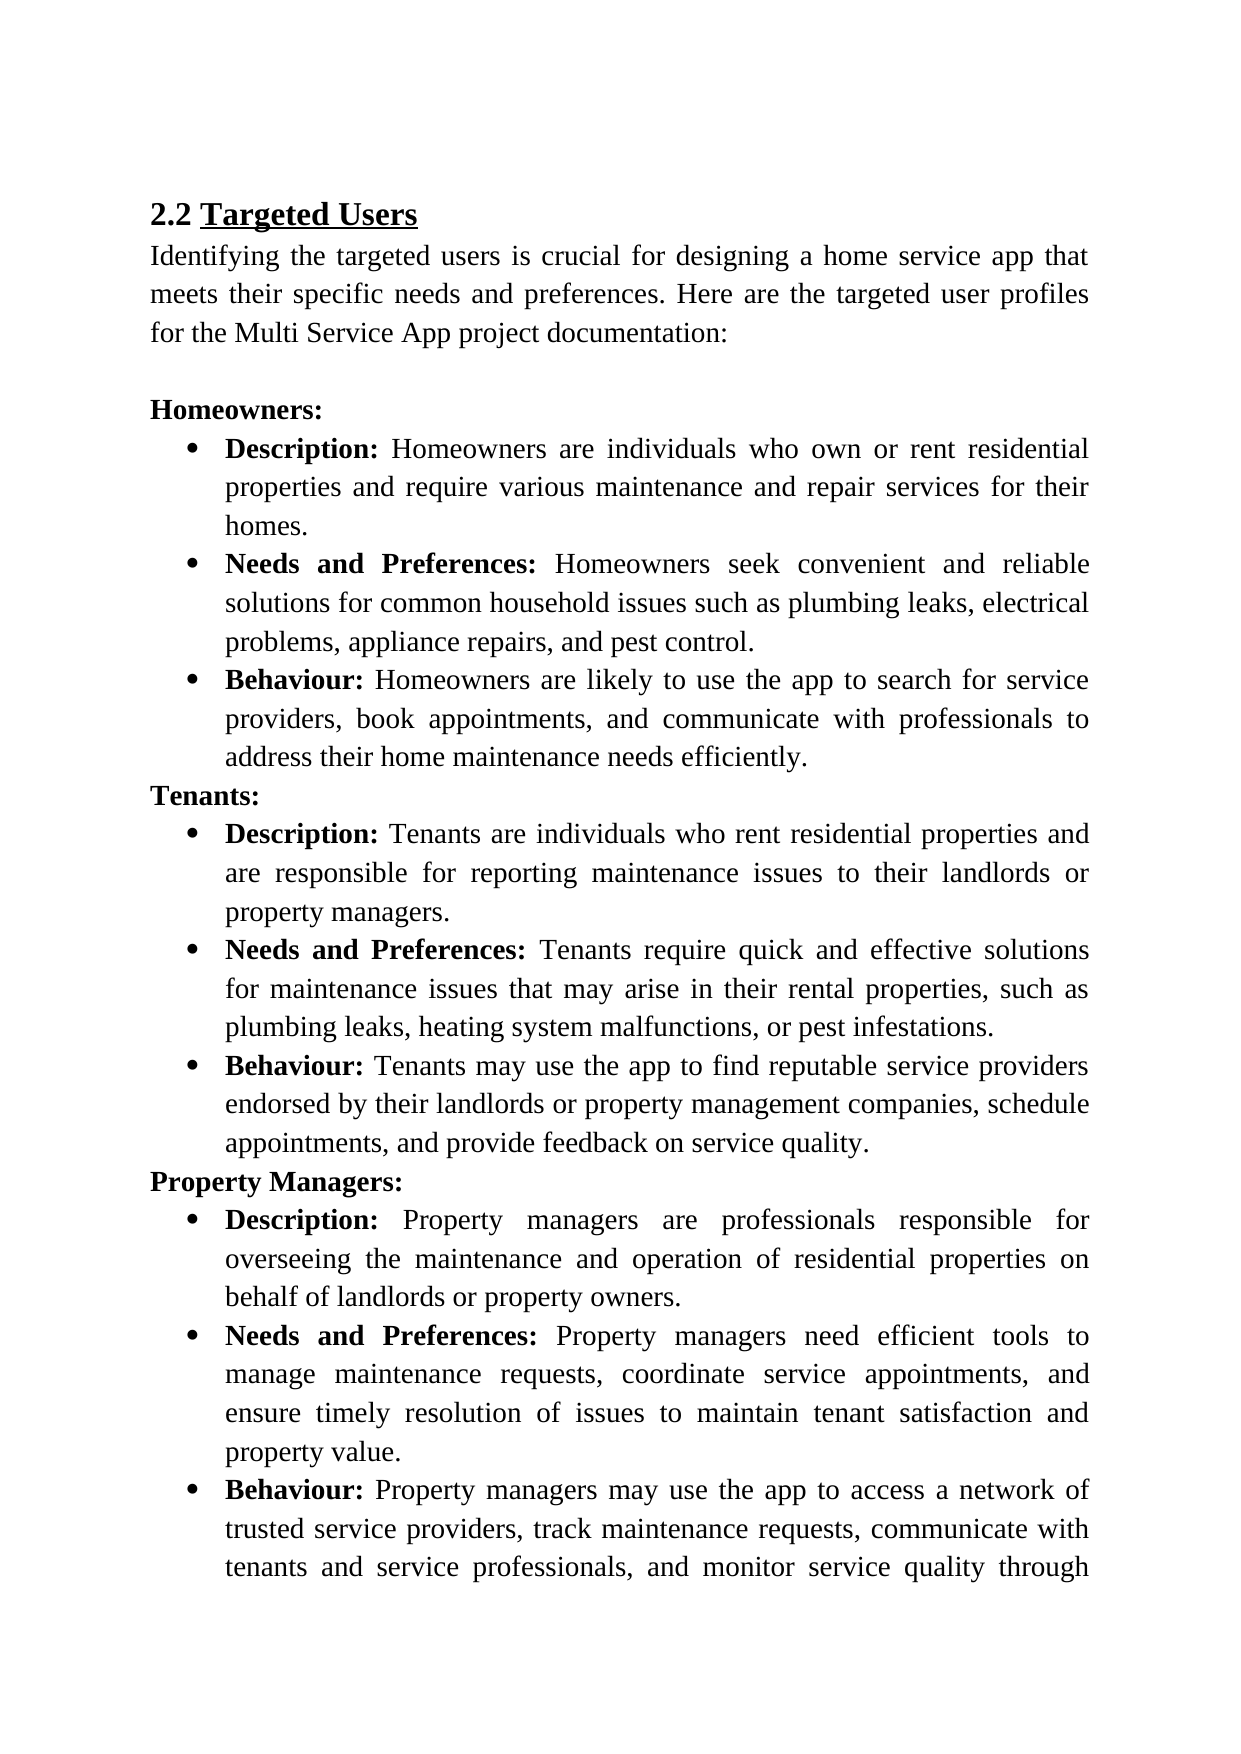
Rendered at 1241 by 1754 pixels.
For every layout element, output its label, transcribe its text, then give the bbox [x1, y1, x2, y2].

list Behaviour: Tenants may use the app to find reputable service providers endorsed by their landlords or property management companies, schedule appointments, and provide feedback on service quality. [187, 1048, 1090, 1159]
list Needs and Preferences: Homeowners seek convenient and reliable solutions for common household issues such as plumbing leaks, electrical problems, appliance repairs, and pest control. [187, 547, 1090, 657]
text Homeowners: [150, 392, 1090, 426]
text Property Managers: [150, 1164, 1090, 1197]
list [187, 1472, 1090, 1583]
list Needs and Preferences: Property managers need efficient tools to manage maintenance requests, coordinate service appointments, and ensure timely resolution of issues to maintain tenant satisfaction and property value. [187, 1318, 1090, 1467]
list Description: Homeowners are individuals who own or rent residential properties and require various maintenance and repair services for their homes. [187, 431, 1090, 542]
list Description: Tenants are individuals who rent residential properties and are responsible for reporting maintenance issues to their landlords or property managers. [187, 817, 1090, 927]
list Description: Property managers are professionals responsible for overseeing the maintenance and operation of residential properties on behalf of landlords or property owners. [187, 1202, 1090, 1313]
text Identifying the targeted users is crucial for designing a home service app that meets their specific needs and preferences. Here are the targeted user profiles for the Multi Service App project documentation: [150, 238, 1090, 349]
list Behaviour: Homeowners are likely to use the app to search for service providers, book appointments, and communicate with professionals to address their home maintenance needs efficiently. [187, 662, 1090, 773]
list Needs and Preferences: Tenants require quick and effective solutions for maintenance issues that may arise in their rental properties, such as plumbing leaks, heating system malfunctions, or pest infestations. [187, 932, 1090, 1043]
text 2.2 Targeted Users [150, 194, 1090, 232]
text Tenants: [150, 778, 1090, 812]
